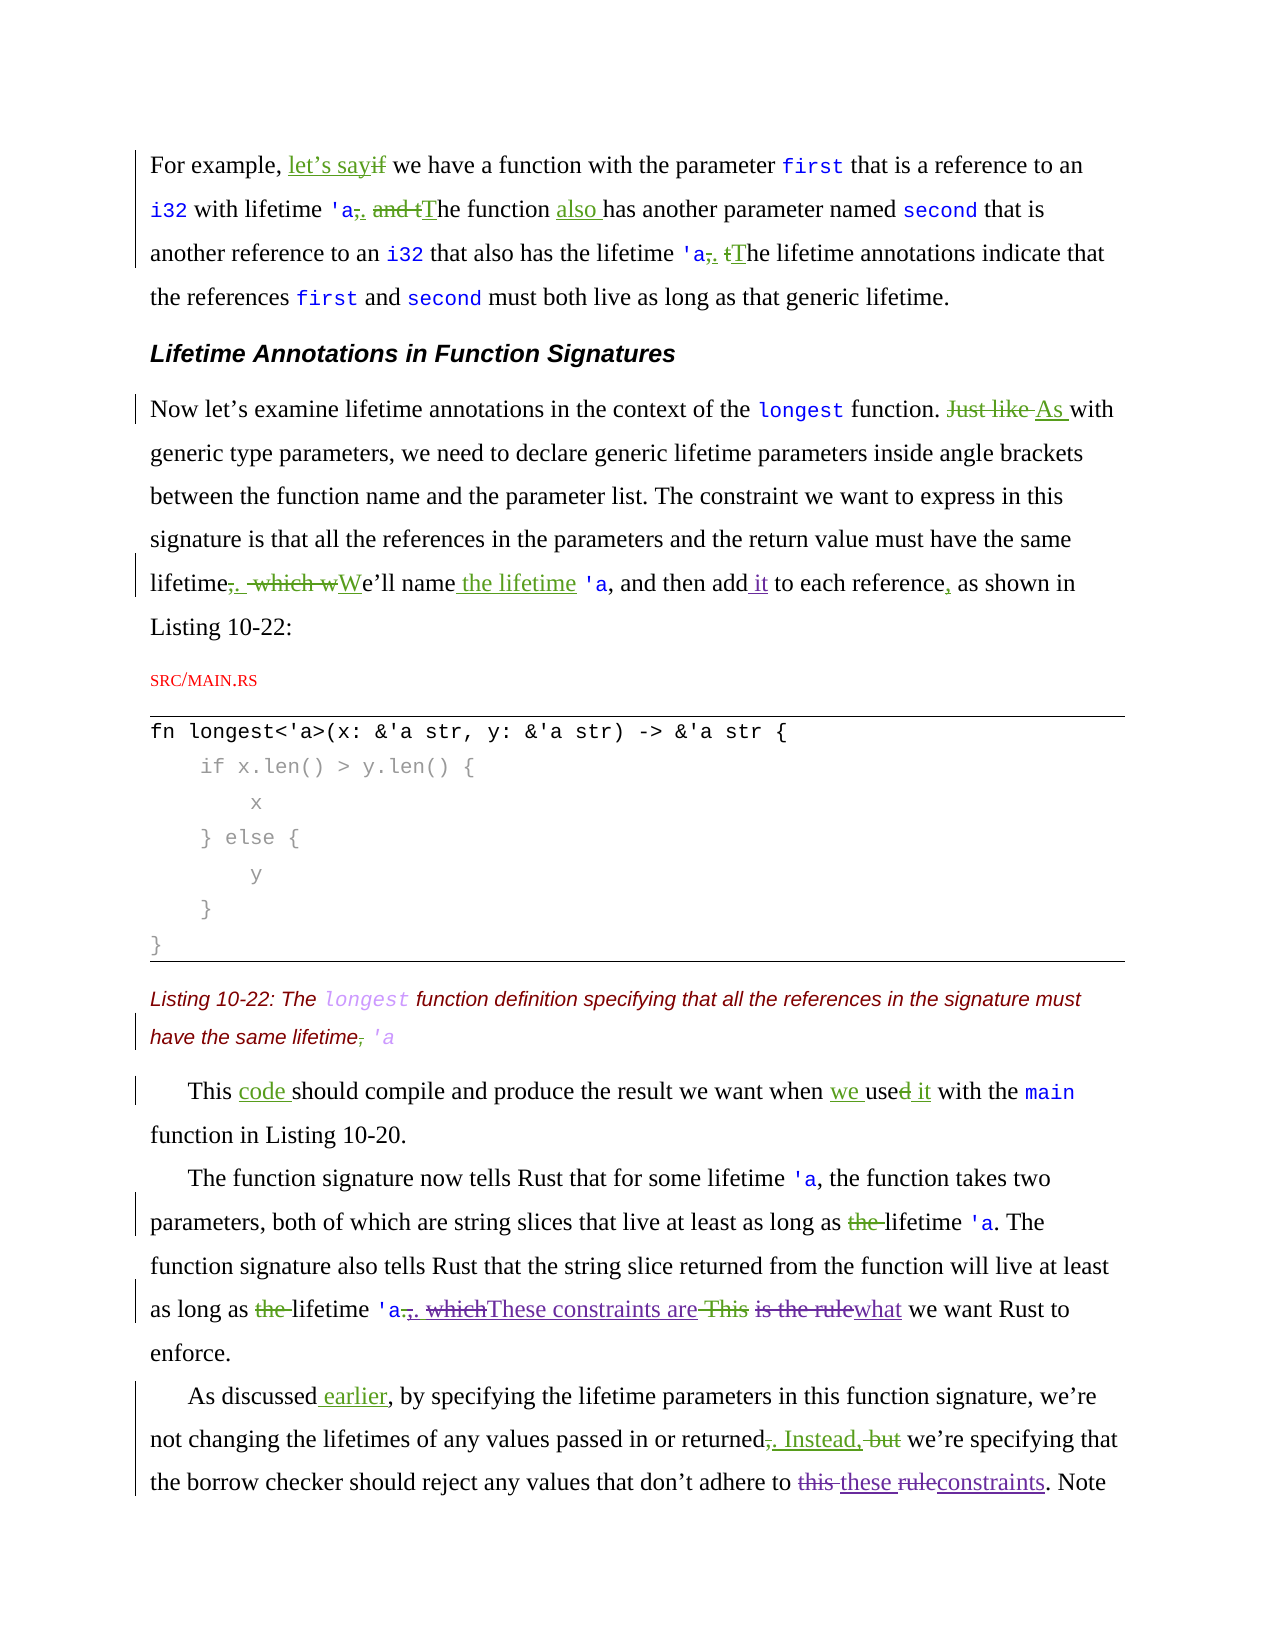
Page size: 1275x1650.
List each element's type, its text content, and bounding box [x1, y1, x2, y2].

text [150, 1381, 1125, 1496]
text } [150, 898, 1125, 922]
text } [150, 933, 1125, 961]
text The function signature now tells Rust that for some lifetime 'a, the function takes two parameters, both of which are string slices that live at least as long as lifetime 'a. The function signature also tells Rust that the string slice returned from the function will live at least as long as lifetime 'a we want Rust to enforce. [150, 1163, 1125, 1367]
text x [150, 792, 1125, 816]
list Listing 10-22: The longest function definition specifying that all the references in the signature must have the same lifetime 'a [150, 987, 1125, 1050]
text Lifetime Annotations in Function Signatures [150, 339, 1125, 367]
text Now let’s examine lifetime annotations in the context of the longest function. with generic type parameters, we need to declare generic lifetime parameters inside angle brackets between the function name and the parameter list. The constraint we want to express in this signature is that all the references in the parameters and the return value must have the same lifetimee’ll name 'a, and then add to each reference as shown in Listing 10-22: [150, 394, 1125, 640]
text } else { [150, 827, 1125, 851]
text This should compile and produce the result we want when use with the main function in Listing 10-20. [150, 1076, 1125, 1148]
text if x.len() > y.len() { [150, 756, 1125, 780]
text src/main.rs [150, 667, 1125, 691]
text y [150, 863, 1125, 886]
text fn longest<'a>(x: &'a str, y: &'a str) -> &'a str { [150, 717, 1125, 745]
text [150, 150, 1125, 311]
